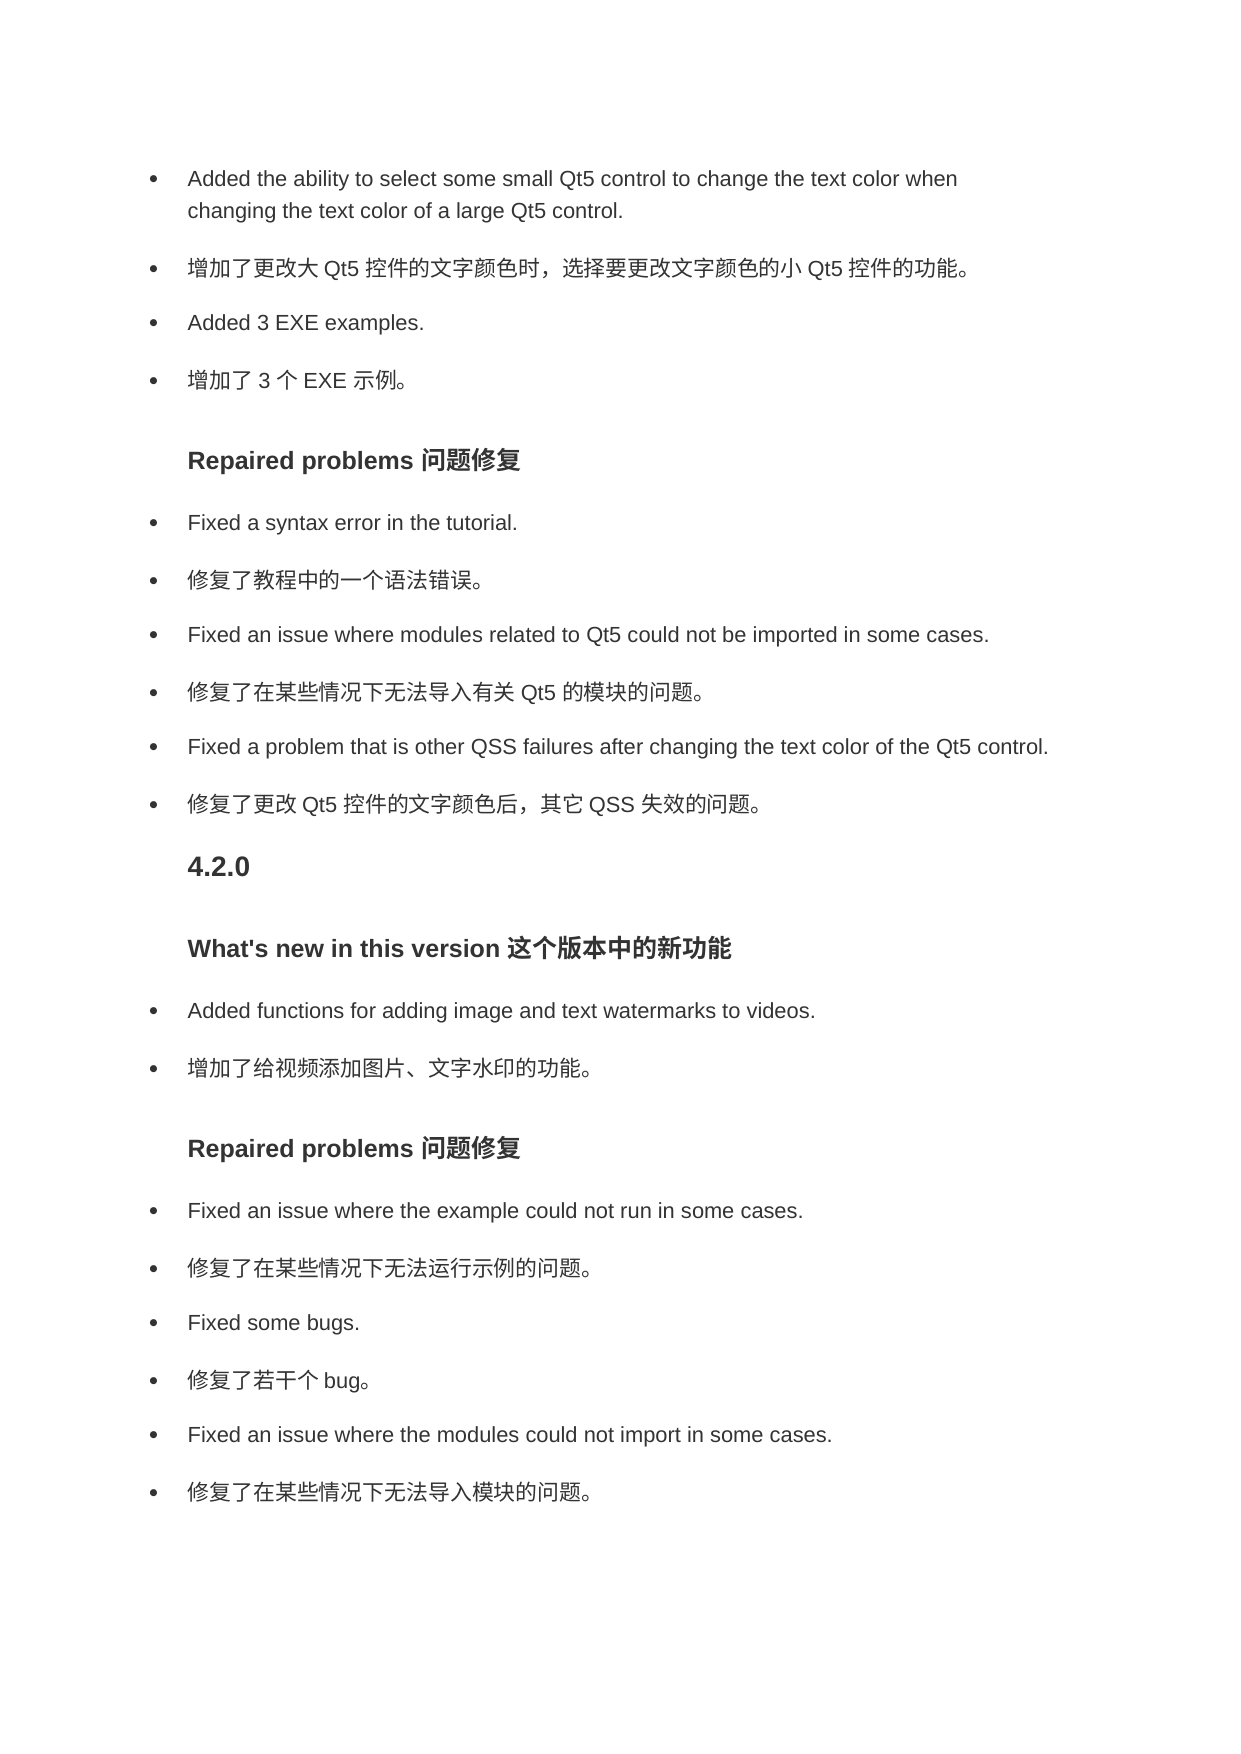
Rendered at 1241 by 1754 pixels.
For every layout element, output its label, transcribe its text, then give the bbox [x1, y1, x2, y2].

text What's new in this version 这个版本中的新功能 [187, 914, 1053, 979]
list 修复了若干个 bug。 [150, 1363, 1053, 1395]
list 修复了更改 Qt5 控件的文字颜色后，其它 QSS 失效的问题。 [150, 786, 1053, 819]
list Fixed a syntax error in the tutorial. [150, 507, 1053, 539]
list 增加了给视频添加图片、文字水印的功能。 [150, 1050, 1053, 1083]
list 修复了在某些情况下无法导入有关 Qt5 的模块的问题。 [150, 674, 1053, 707]
list Added the ability to select some small Qt5 control to change the text color when changing the text color of a large Qt5 control. [150, 162, 1053, 227]
list Fixed some bugs. [150, 1307, 1053, 1339]
list 修复了在某些情况下无法导入模块的问题。 [150, 1474, 1053, 1507]
list 增加了更改大 Qt5 控件的文字颜色时，选择要更改文字颜色的小 Qt5 控件的功能。 [150, 250, 1053, 283]
list Fixed a problem that is other QSS failures after changing the text color of the Qt5 control. [150, 730, 1053, 763]
list Added 3 EXE examples. [150, 306, 1053, 339]
list Fixed an issue where modules related to Qt5 could not be imported in some cases. [150, 618, 1053, 651]
text Repaired problems 问题修复 [187, 1114, 1053, 1179]
text 4.2.0 [187, 850, 1053, 883]
list 修复了在某些情况下无法运行示例的问题。 [150, 1251, 1053, 1283]
text Repaired problems 问题修复 [187, 426, 1053, 491]
list Added functions for adding image and text watermarks to videos. [150, 994, 1053, 1027]
list Fixed an issue where the example could not run in some cases. [150, 1195, 1053, 1227]
list 修复了教程中的一个语法错误。 [150, 563, 1053, 595]
list Fixed an issue where the modules could not import in some cases. [150, 1418, 1053, 1451]
list 增加了 3 个 EXE 示例。 [150, 362, 1053, 395]
